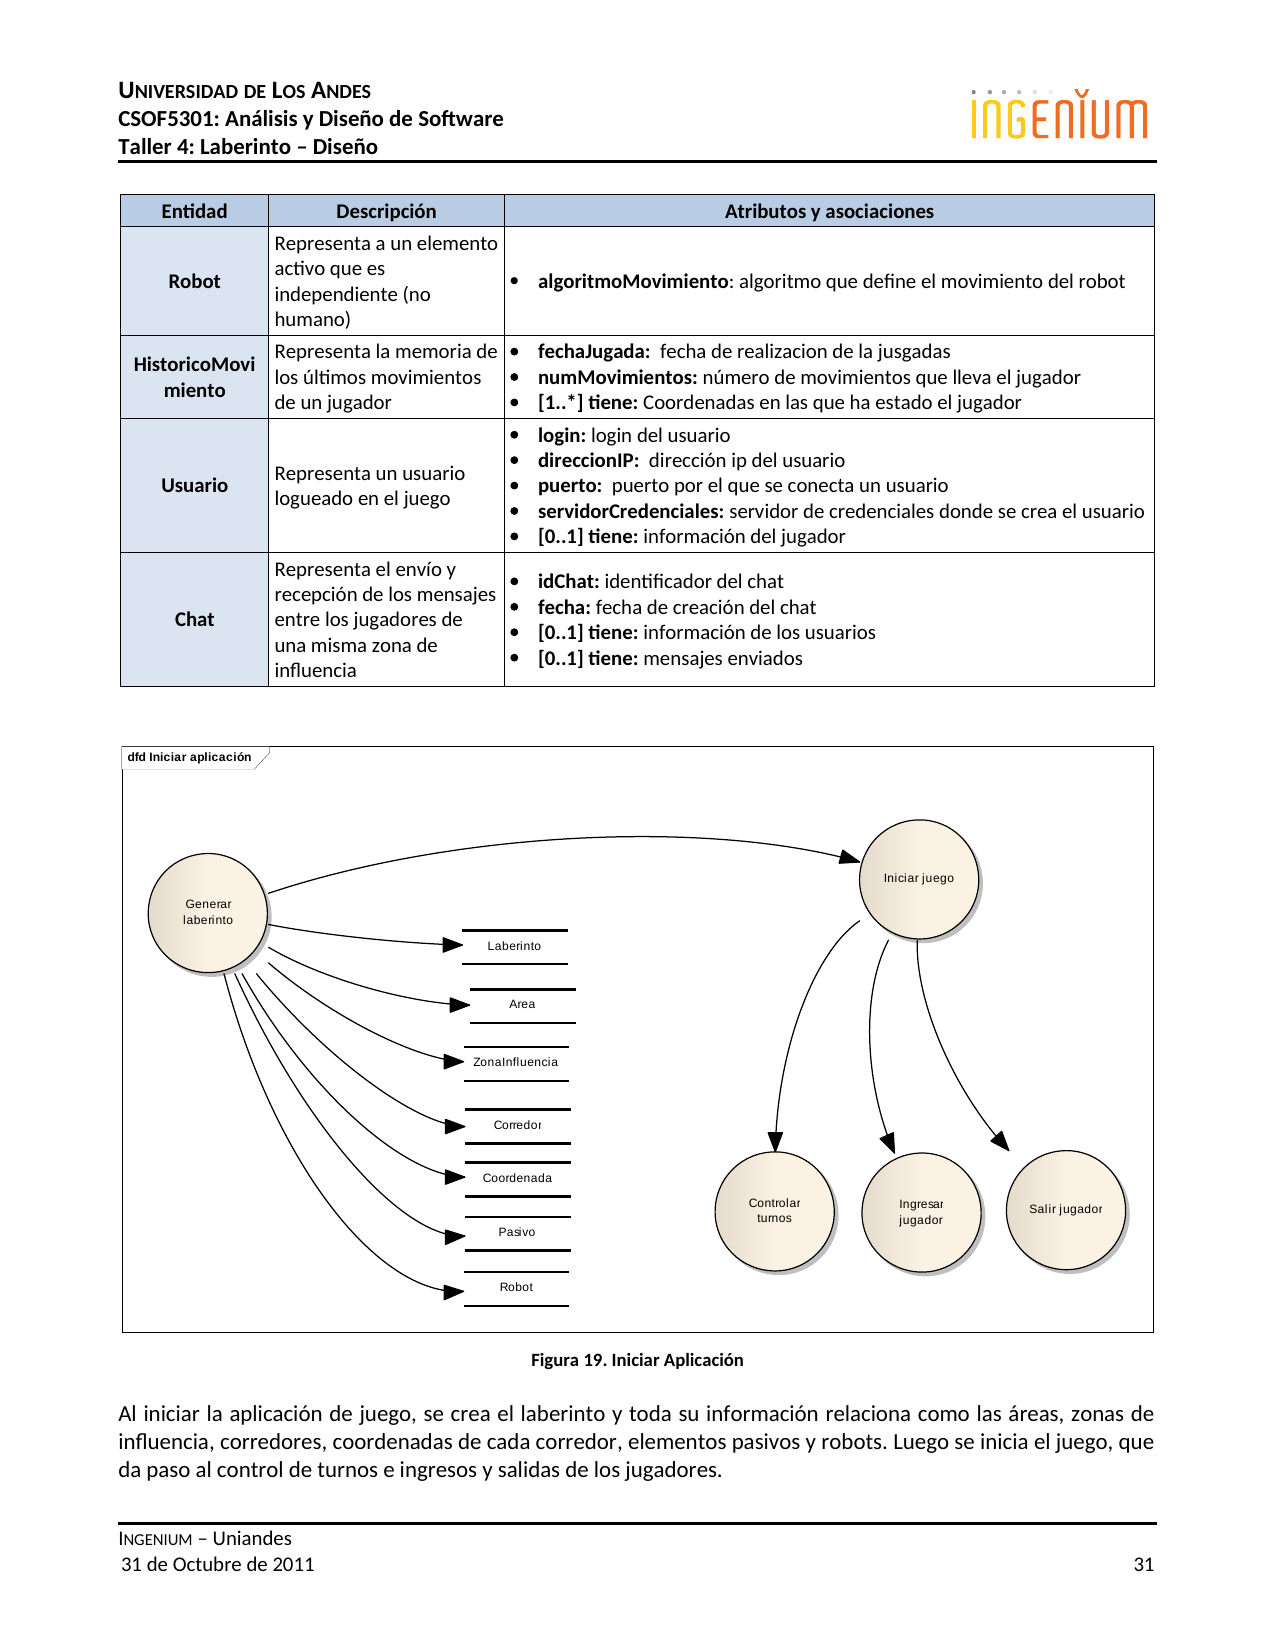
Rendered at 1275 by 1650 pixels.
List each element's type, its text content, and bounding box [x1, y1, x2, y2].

table_header Descripción [269, 195, 504, 226]
picture [971, 89, 1154, 150]
table_cell fechaJugada: fecha de realizacion de la jusgadas numMovimientos: número de movimientos que lleva el jugador [1..*] tiene: Coordenadas en las que ha estado el jugador [505, 336, 1154, 418]
table_cell Usuario [121, 419, 268, 552]
table_cell idChat: identificador del chat fecha: fecha de creación del chat [0..1] tiene: información de los usuarios [0..1] tiene: mensajes enviados [505, 553, 1154, 686]
table_cell Chat [121, 553, 268, 686]
table_cell HistoricoMovimiento [121, 336, 268, 418]
table_cell login: login del usuario direccionIP: dirección ip del usuario puerto: puerto por el que se conecta un usuario servidorCredenciales: servidor de credenciales donde se crea el usuario [0..1] tiene: información del jugador [505, 419, 1154, 552]
table_header Entidad [121, 195, 268, 226]
table_cell Representa la memoria de los últimos movimientos de un jugador [269, 336, 504, 418]
table_cell algoritmoMovimiento: algoritmo que define el movimiento del robot [505, 227, 1154, 335]
table_cell Representa el envío y recepción de los mensajes entre los jugadores de una misma zona de influencia [269, 553, 504, 686]
table_cell Representa a un elemento activo que es independiente (no humano) [269, 227, 504, 335]
text Al iniciar la aplicación de juego, se crea el laberinto y toda su información relaciona como las áreas, zonas de influencia, corredores, coordenadas de cada corredor, elementos pasivos y robots. Luego se inicia el juego, que da paso al control de turnos e ingresos y salidas de los jugadores. [118, 1399, 1157, 1483]
text Figura 19. Iniciar Aplicación [118, 1348, 1157, 1371]
table_header Atributos y asociaciones [505, 195, 1154, 226]
table_cell Representa un usuario logueado en el juego [269, 419, 504, 552]
table_cell Robot [121, 227, 268, 335]
